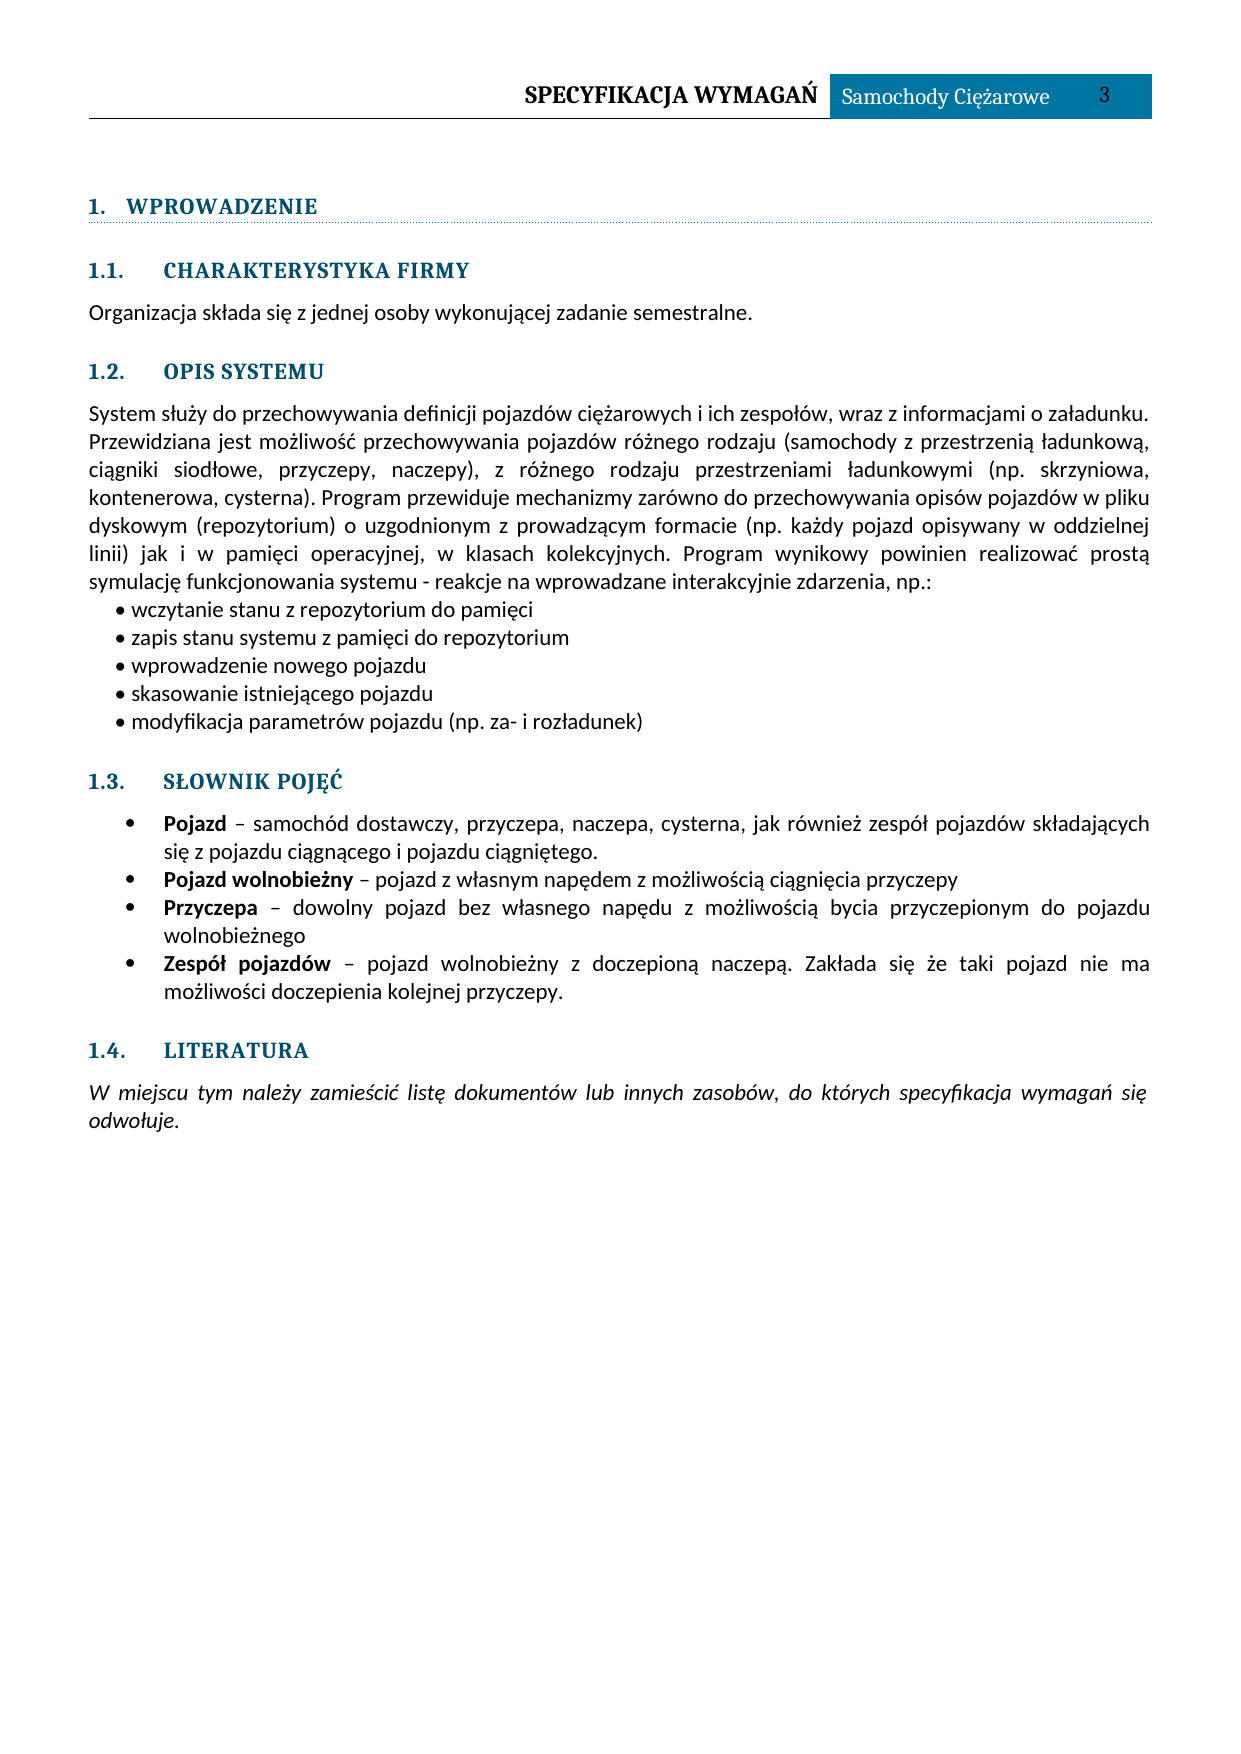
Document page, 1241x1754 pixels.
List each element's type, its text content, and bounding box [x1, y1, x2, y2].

text • wprowadzenie nowego pojazdu [89, 651, 1152, 679]
list Pojazd wolnobieżny – pojazd z własnym napędem z możliwością ciągnięcia przyczepy [126, 865, 1152, 893]
text System służy do przechowywania definicji pojazdów ciężarowych i ich zespołów, wraz z informacjami o załadunku. Przewidziana jest możliwość przechowywania pojazdów różnego rodzaju (samochody z przestrzenią ładunkową, ciągniki siodłowe, przyczepy, naczepy), z różnego rodzaju przestrzeniami ładunkowymi (np. skrzyniowa, kontenerowa, cysterna). Program przewiduje mechanizmy zarówno do przechowywania opisów pojazdów w pliku dyskowym (repozytorium) o uzgodnionym z prowadzącym formacie (np. każdy pojazd opisywany w oddzielnej linii) jak i w pamięci operacyjnej, w klasach kolekcyjnych. Program wynikowy powinien realizować prostą symulację funkcjonowania systemu - reakcje na wprowadzane interakcyjnie zdarzenia, np.: [89, 399, 1152, 595]
text • skasowanie istniejącego pojazdu [89, 679, 1152, 707]
text Słownik pojęć [89, 769, 1152, 795]
text Literatura [89, 1038, 1152, 1064]
text • zapis stanu systemu z pamięci do repozytorium [89, 623, 1152, 651]
text W miejscu tym należy zamieścić listę dokumentów lub innych zasobów, do których specyfikacja wymagań się odwołuje. [89, 1078, 1152, 1134]
list Pojazd – samochód dostawczy, przyczepa, naczepa, cysterna, jak również zespół pojazdów składających się z pojazdu ciągnącego i pojazdu ciągniętego. [126, 809, 1152, 865]
text Organizacja składa się z jednej osoby wykonującej zadanie semestralne. [89, 298, 1152, 326]
text Opis systemu [89, 359, 1152, 385]
list Przyczepa – dowolny pojazd bez własnego napędu z możliwością bycia przyczepionym do pojazdu wolnobieżnego [126, 893, 1152, 949]
text Charakterystyka firmy [89, 257, 1152, 284]
text • wczytanie stanu z repozytorium do pamięci [89, 595, 1152, 623]
text Wprowadzenie [89, 193, 1152, 223]
text • modyfikacja parametrów pojazdu (np. za- i rozładunek) [89, 707, 1152, 735]
list Zespół pojazdów – pojazd wolnobieżny z doczepioną naczepą. Zakłada się że taki pojazd nie ma możliwości doczepienia kolejnej przyczepy. [126, 949, 1152, 1005]
